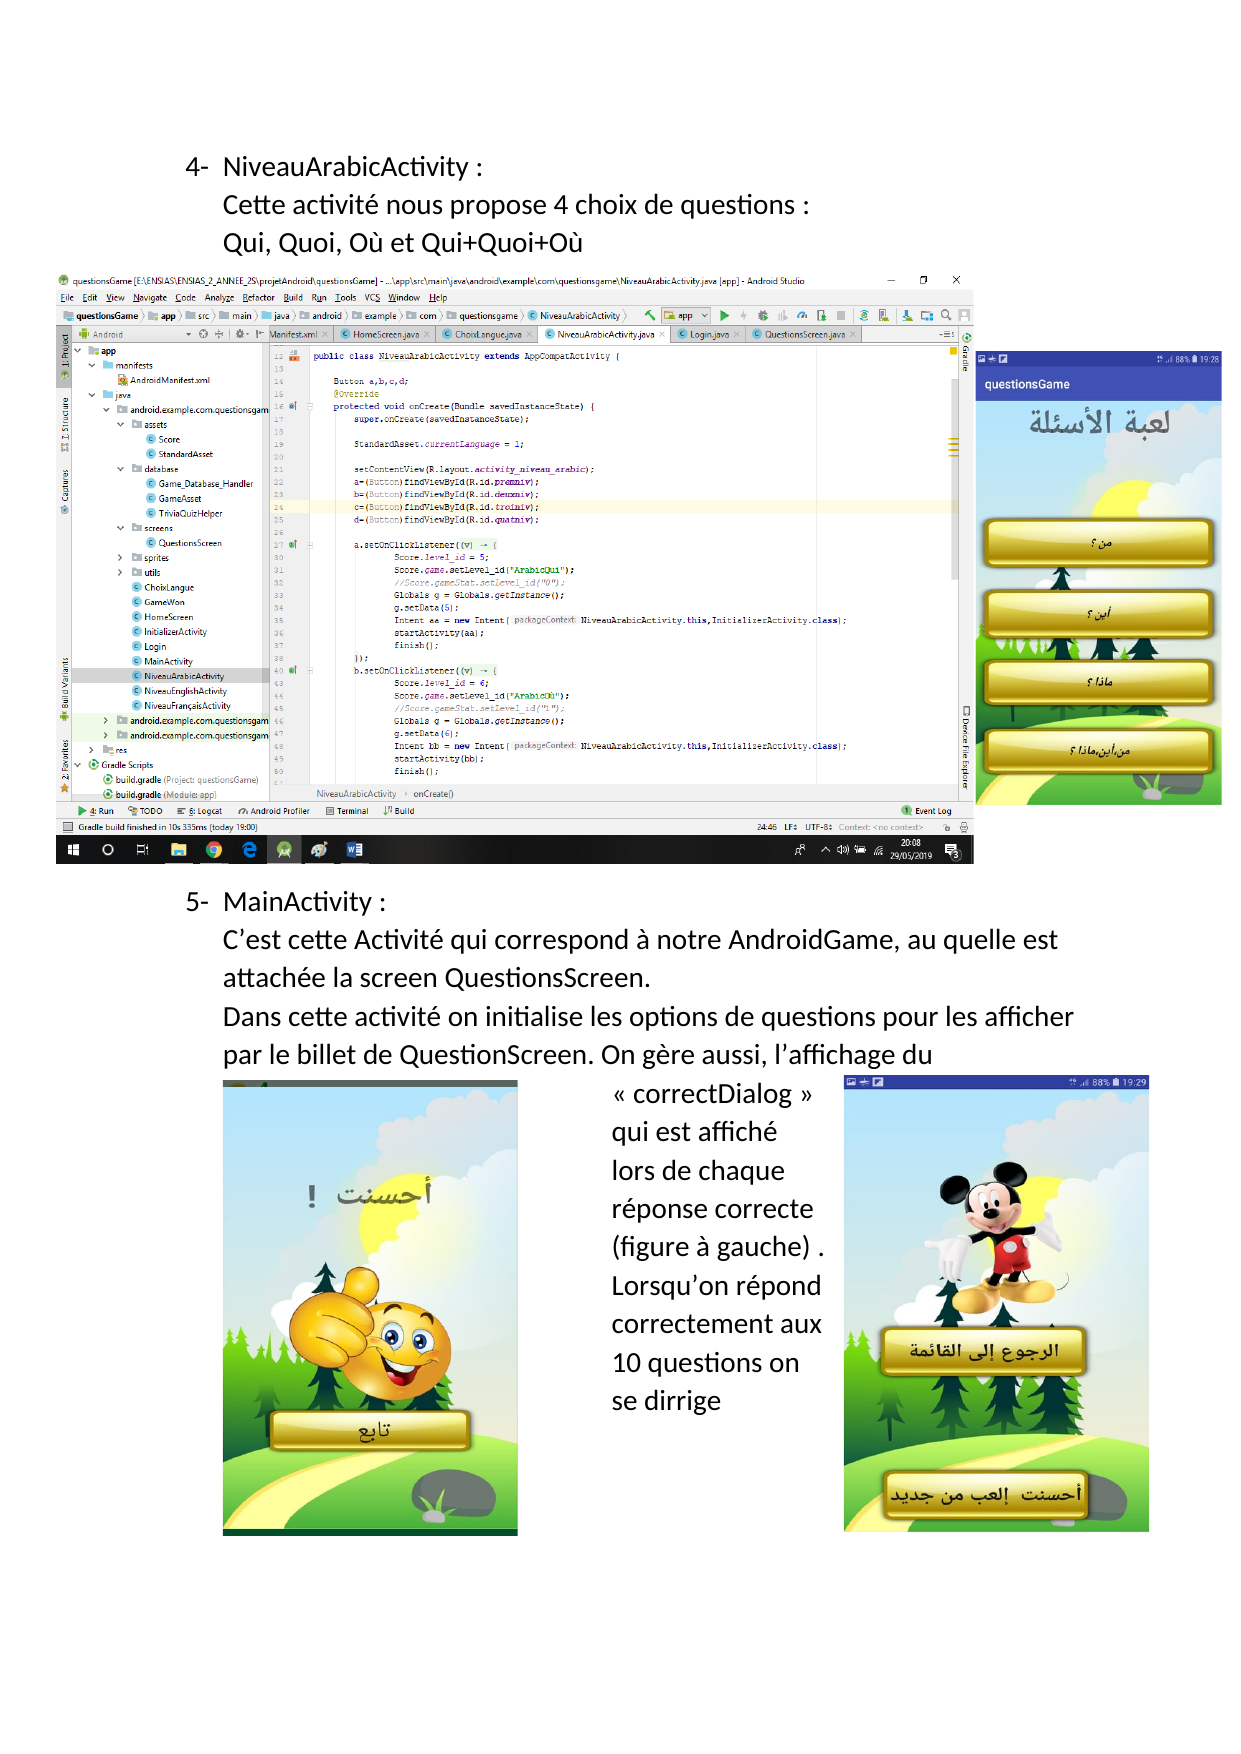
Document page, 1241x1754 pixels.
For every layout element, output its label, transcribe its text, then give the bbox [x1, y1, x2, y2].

picture [975, 351, 1222, 805]
list MainActivity : [185, 883, 1093, 918]
list Qui, Quoi, Où et Qui+Quoi+Où [223, 224, 1093, 260]
list C’est cette Activité qui correspond à notre AndroidGame, au quelle est attachée la screen QuestionsScreen. [223, 921, 1093, 995]
picture [843, 1075, 1150, 1532]
picture [56, 272, 974, 864]
picture [222, 1080, 518, 1536]
list Dans cette activité on initialise les options de questions pour les afficher par le billet de QuestionScreen. On gère aussi, l’affichage du « correctDialog » qui est affiché lors de chaque réponse correcte (figure à gauche) . [223, 998, 1093, 1264]
list Lorsqu’on répond correctement aux 10 questions on se dirrige automatiquement vers l’activité « GameWon » ayant le layout de la figure à droite. [518, 1267, 843, 1418]
list Cette activité nous propose 4 choix de questions : [223, 186, 1093, 222]
list NiveauArabicActivity : [185, 148, 1093, 183]
